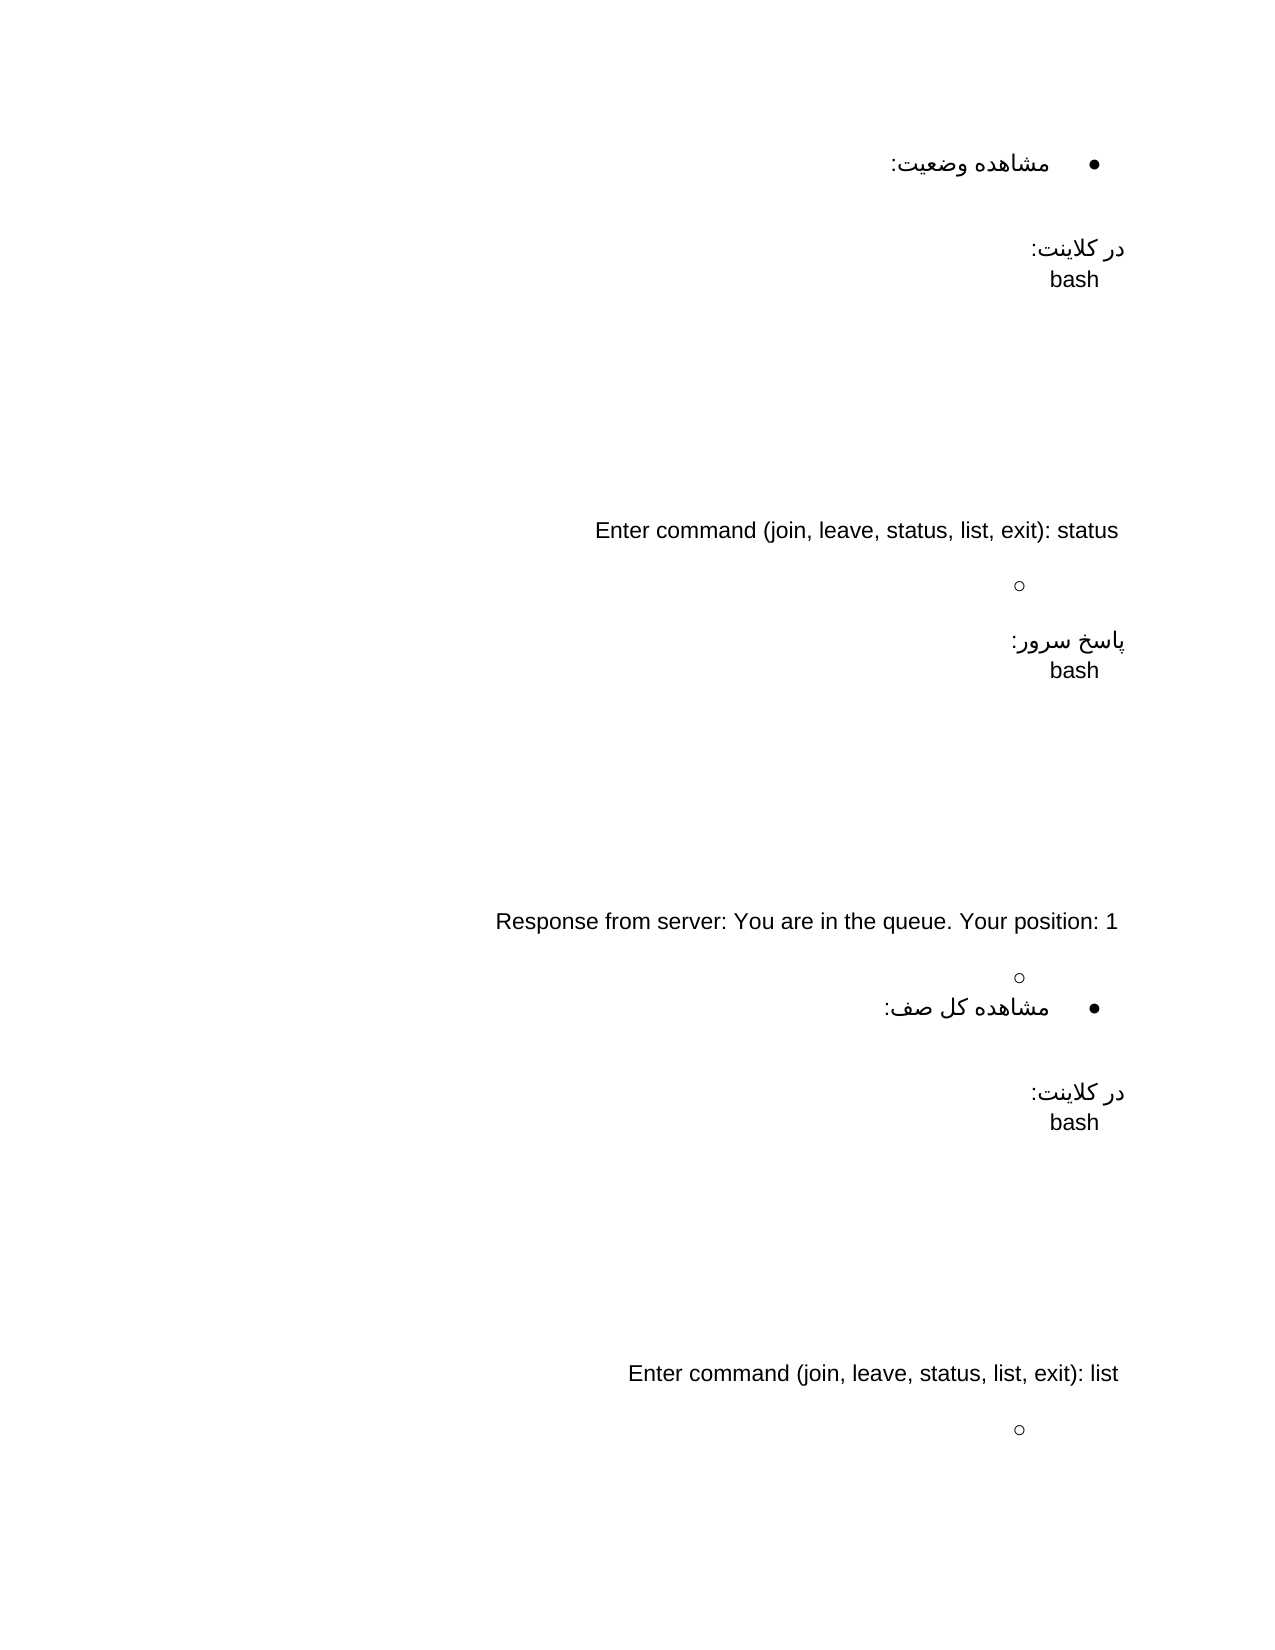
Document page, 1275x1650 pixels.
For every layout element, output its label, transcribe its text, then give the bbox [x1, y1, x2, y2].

list مشاهده کل صف: [150, 994, 1087, 1050]
text پاسخ سرور: bash [150, 627, 1125, 684]
text Enter command (join, leave, status, list, exit): list [150, 1330, 1125, 1387]
list مشاهده وضعیت: [150, 150, 1087, 207]
text Enter command (join, leave, status, list, exit): status [150, 486, 1125, 543]
text در کلاینت: bash [150, 1079, 1125, 1136]
text در کلاینت: bash [150, 235, 1125, 292]
text Response from server: You are in the queue. Your position: 1 [150, 878, 1125, 935]
